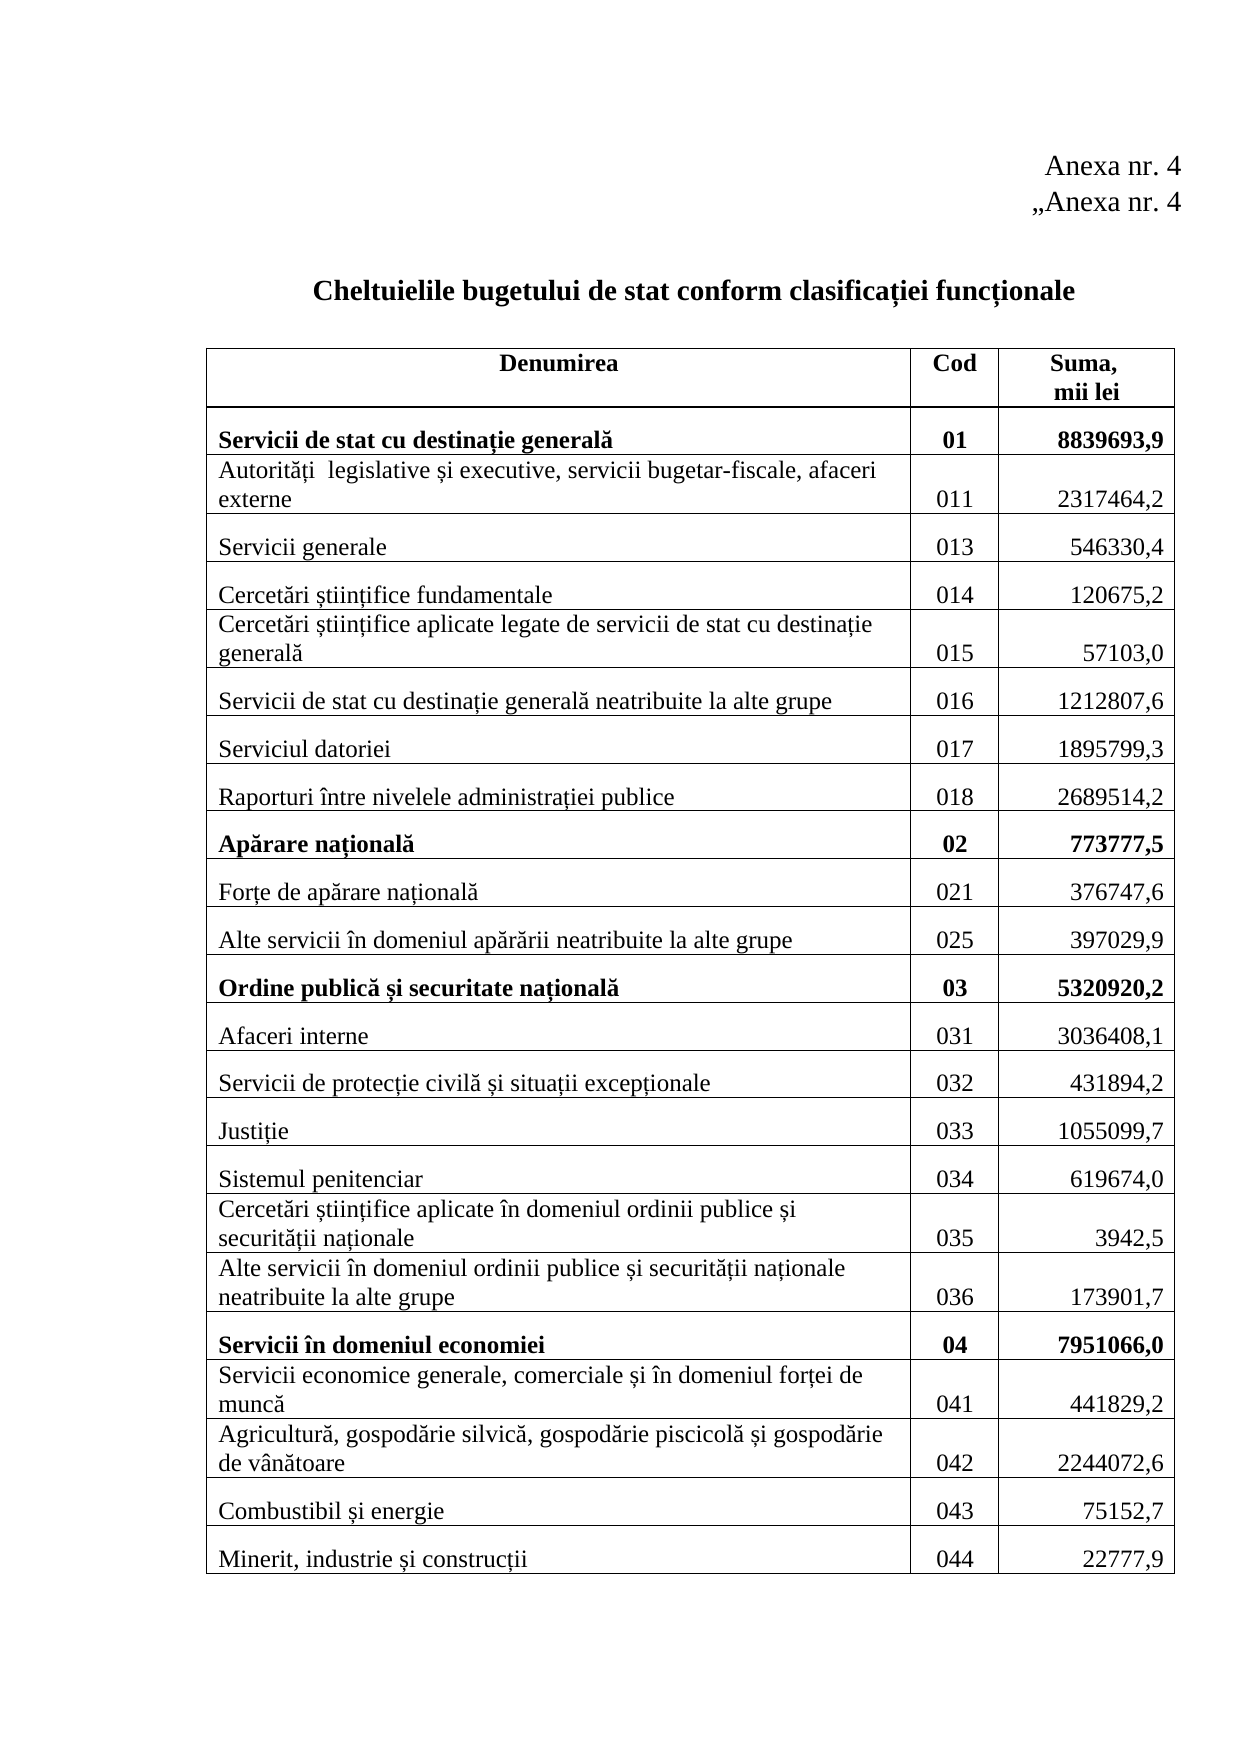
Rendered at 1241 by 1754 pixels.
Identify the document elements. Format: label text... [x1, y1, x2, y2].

table_cell 173901,7 [999, 1253, 1174, 1311]
table_cell 042 [911, 1419, 998, 1477]
table_cell 397029,9 [999, 907, 1174, 954]
text Cheltuielile bugetului de stat conform clasificației funcționale [207, 273, 1181, 306]
table_cell Afaceri interne [207, 1003, 910, 1049]
table_cell Cercetări științifice aplicate în domeniul ordinii publice și securității naționale [207, 1194, 910, 1252]
table_cell Autorități legislative și executive, servicii bugetar-fiscale, afaceri externe [207, 455, 910, 513]
table_cell 033 [911, 1098, 998, 1145]
table_cell 619674,0 [999, 1146, 1174, 1193]
table_cell 7951066,0 [999, 1312, 1174, 1359]
table_cell 2317464,2 [999, 455, 1174, 513]
table_header Suma, mii lei [999, 349, 1174, 406]
table_cell 035 [911, 1194, 998, 1252]
text Anexa nr. 4 [207, 148, 1181, 181]
table_cell 773777,5 [999, 811, 1174, 858]
table_cell 8839693,9 [999, 408, 1174, 454]
table_cell 3942,5 [999, 1194, 1174, 1252]
table_cell Apărare națională [207, 811, 910, 858]
table_cell Ordine publică și securitate națională [207, 955, 910, 1002]
table_cell Servicii în domeniul economiei [207, 1312, 910, 1359]
table_cell 014 [911, 562, 998, 608]
table_cell Alte servicii în domeniul ordinii publice și securității naționale neatribuite la alte grupe [207, 1253, 910, 1311]
table_cell 1895799,3 [999, 716, 1174, 763]
table_cell 017 [911, 716, 998, 763]
table_cell 546330,4 [999, 514, 1174, 561]
table_cell 031 [911, 1003, 998, 1049]
table_cell 5320920,2 [999, 955, 1174, 1002]
table_header Denumirea [207, 349, 910, 406]
table_cell 01 [911, 408, 998, 454]
table_cell 015 [911, 610, 998, 667]
table_header Cod [911, 349, 998, 406]
table_cell 22777,9 [999, 1526, 1174, 1573]
table_cell 2689514,2 [999, 764, 1174, 810]
table_cell 04 [911, 1312, 998, 1359]
table_cell 376747,6 [999, 859, 1174, 906]
table_cell Cercetări științifice aplicate legate de servicii de stat cu destinație generală [207, 610, 910, 667]
table_cell 041 [911, 1360, 998, 1418]
table_cell 043 [911, 1478, 998, 1525]
table_cell Servicii de stat cu destinație generală neatribuite la alte grupe [207, 668, 910, 715]
table_cell 3036408,1 [999, 1003, 1174, 1049]
table_cell 75152,7 [999, 1478, 1174, 1525]
table_cell 013 [911, 514, 998, 561]
table_cell Justiție [207, 1098, 910, 1145]
table_cell Servicii de stat cu destinație generală [207, 408, 910, 454]
table_cell 032 [911, 1051, 998, 1097]
table_cell 011 [911, 455, 998, 513]
table_cell 03 [911, 955, 998, 1002]
table_cell Combustibil și energie [207, 1478, 910, 1525]
table_cell 1055099,7 [999, 1098, 1174, 1145]
table_cell Servicii economice generale, comerciale și în domeniul forței de muncă [207, 1360, 910, 1418]
table_cell Serviciul datoriei [207, 716, 910, 763]
table_cell Servicii generale [207, 514, 910, 561]
table_cell 120675,2 [999, 562, 1174, 608]
table_cell 018 [911, 764, 998, 810]
table_cell 034 [911, 1146, 998, 1193]
table_cell Agricultură, gospodărie silvică, gospodărie piscicolă și gospodărie de vânătoare [207, 1419, 910, 1477]
table_cell Sistemul penitenciar [207, 1146, 910, 1193]
table_cell 2244072,6 [999, 1419, 1174, 1477]
table_cell 025 [911, 907, 998, 954]
table_cell Alte servicii în domeniul apărării neatribuite la alte grupe [207, 907, 910, 954]
table_cell 431894,2 [999, 1051, 1174, 1097]
table_cell 044 [911, 1526, 998, 1573]
table_cell 57103,0 [999, 610, 1174, 667]
table_cell Forțe de apărare națională [207, 859, 910, 906]
table_cell Raporturi între nivelele administrației publice [207, 764, 910, 810]
table_cell Cercetări științifice fundamentale [207, 562, 910, 608]
table_cell 1212807,6 [999, 668, 1174, 715]
table_cell 021 [911, 859, 998, 906]
text „Anexa nr. 4 [207, 184, 1181, 217]
table_cell 036 [911, 1253, 998, 1311]
table_cell 02 [911, 811, 998, 858]
table_cell Minerit, industrie și construcții [207, 1526, 910, 1573]
table_cell 441829,2 [999, 1360, 1174, 1418]
table_cell Servicii de protecție civilă și situații excepționale [207, 1051, 910, 1097]
table_cell 016 [911, 668, 998, 715]
